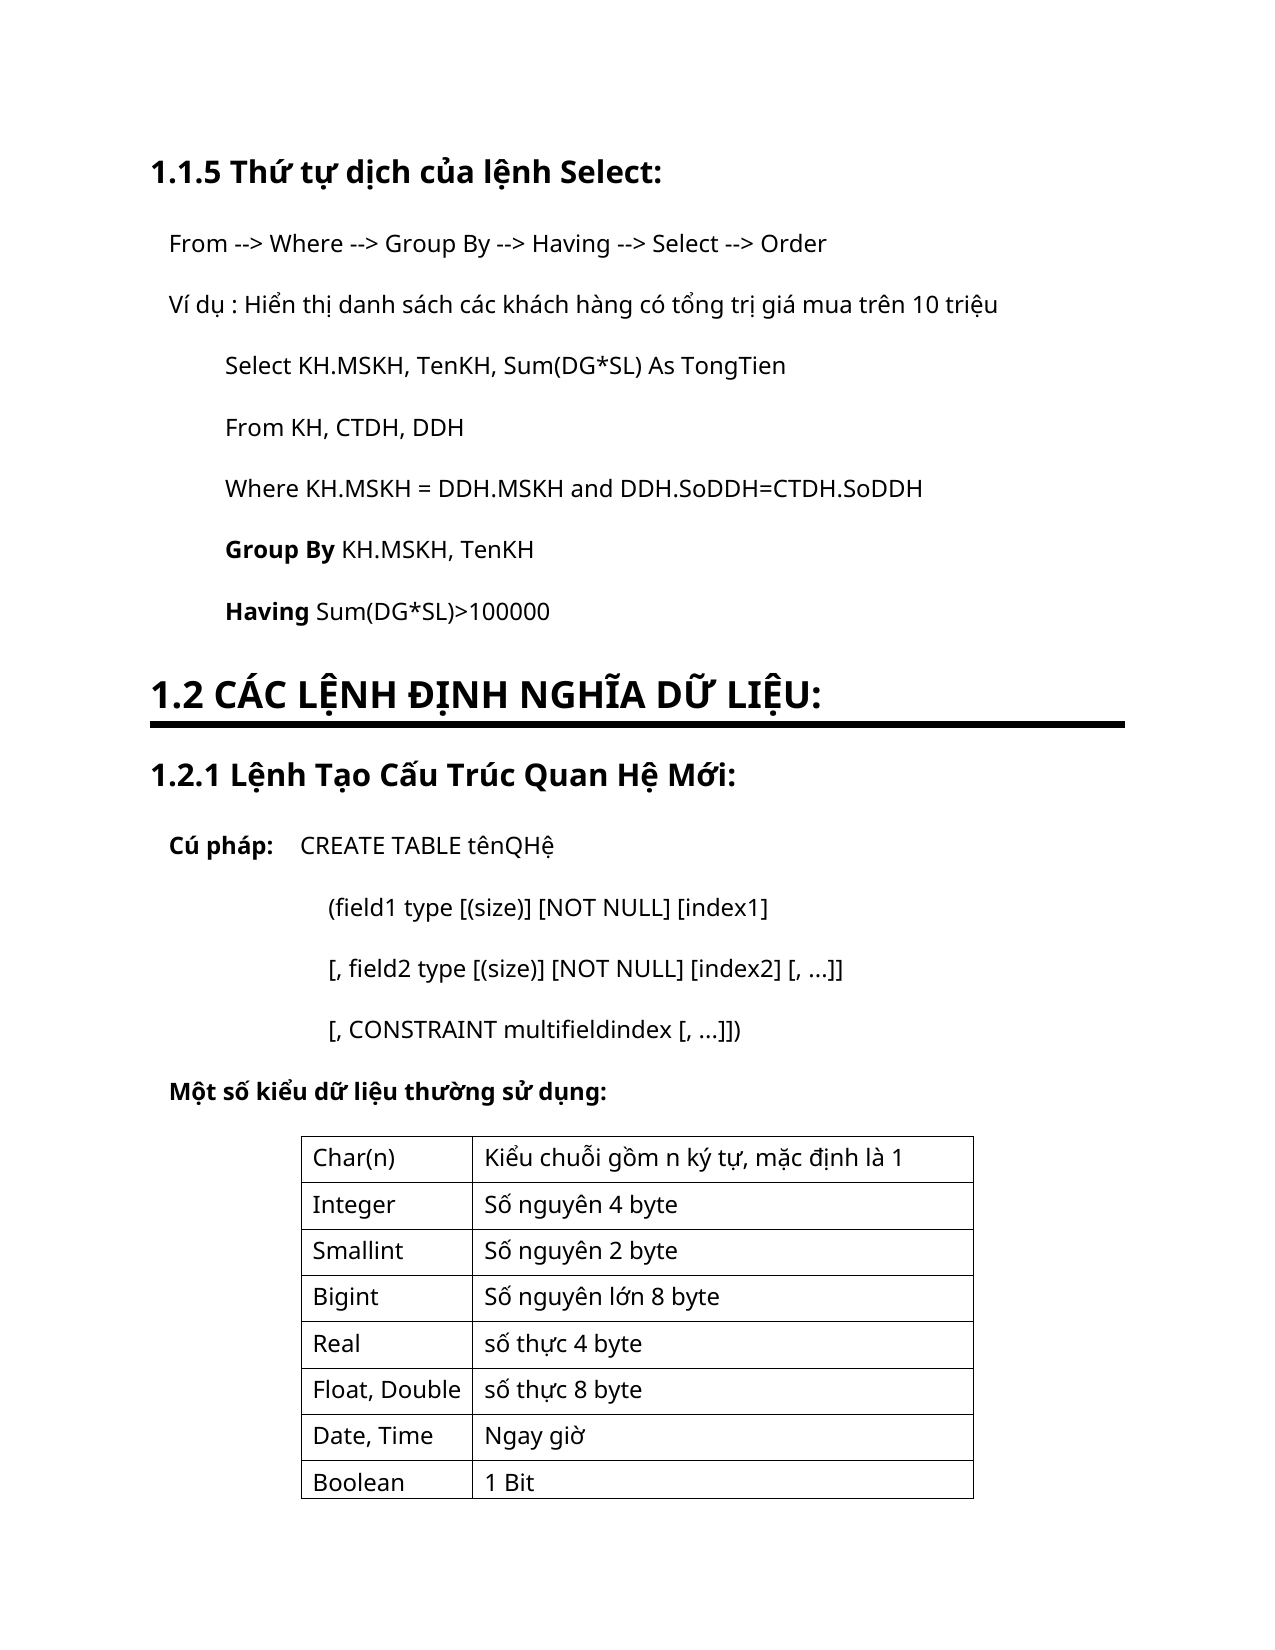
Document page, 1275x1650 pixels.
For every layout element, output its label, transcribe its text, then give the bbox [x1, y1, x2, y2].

table_header Char(n) [302, 1137, 472, 1182]
subtitle Lệnh Tạo Cấu Trúc Quan Hệ Mới: [150, 753, 1125, 795]
subtitle CÁC LỆNH ĐỊNH NGHĨA DỮ LIỆU: [150, 668, 1125, 721]
table_cell Float, Double [302, 1369, 472, 1414]
table_cell 1 Bit [473, 1461, 973, 1498]
table_cell số thực 4 byte [473, 1322, 973, 1368]
table_cell Ngay giờ [473, 1415, 973, 1460]
text Ví dụ : Hiển thị danh sách các khách hàng có tổng trị giá mua trên 10 triệu [169, 288, 1125, 320]
table_cell Số nguyên 2 byte [473, 1230, 973, 1275]
table_cell Số nguyên lớn 8 byte [473, 1276, 973, 1321]
text [, field2 type [(size)] [NOT NULL] [index2] [, ...]] [328, 952, 1125, 984]
text Where KH.MSKH = DDH.MSKH and DDH.SoDDH=CTDH.SoDDH [169, 472, 1125, 504]
table_cell Date, Time [302, 1415, 472, 1460]
text From --> Where --> Group By --> Having --> Select --> Order [169, 226, 1125, 259]
table_cell Bigint [302, 1276, 472, 1321]
text Cú pháp: CREATE TABLE tênQHệ [169, 829, 1125, 862]
table_cell Smallint [302, 1230, 472, 1275]
text Select KH.MSKH, TenKH, Sum(DG*SL) As TongTien [169, 349, 1125, 382]
table_header Kiểu chuỗi gồm n ký tự, mặc định là 1 [473, 1137, 973, 1182]
text From KH, CTDH, DDH [169, 410, 1125, 443]
text Một số kiểu dữ liệu thường sử dụng: [169, 1074, 1125, 1107]
table_cell Real [302, 1322, 472, 1368]
table_cell Boolean [302, 1461, 472, 1498]
table_cell Số nguyên 4 byte [473, 1183, 973, 1228]
text Group By KH.MSKH, TenKH [169, 533, 1125, 566]
table_cell số thực 8 byte [473, 1369, 973, 1414]
text [, CONSTRAINT multifieldindex [, ...]]) [328, 1013, 1125, 1046]
text (field1 type [(size)] [NOT NULL] [index1] [328, 890, 1125, 923]
subtitle Thứ tự dịch của lệnh Select: [150, 150, 1125, 193]
text Having Sum(DG*SL)>100000 [169, 594, 1125, 627]
table_cell Integer [302, 1183, 472, 1228]
